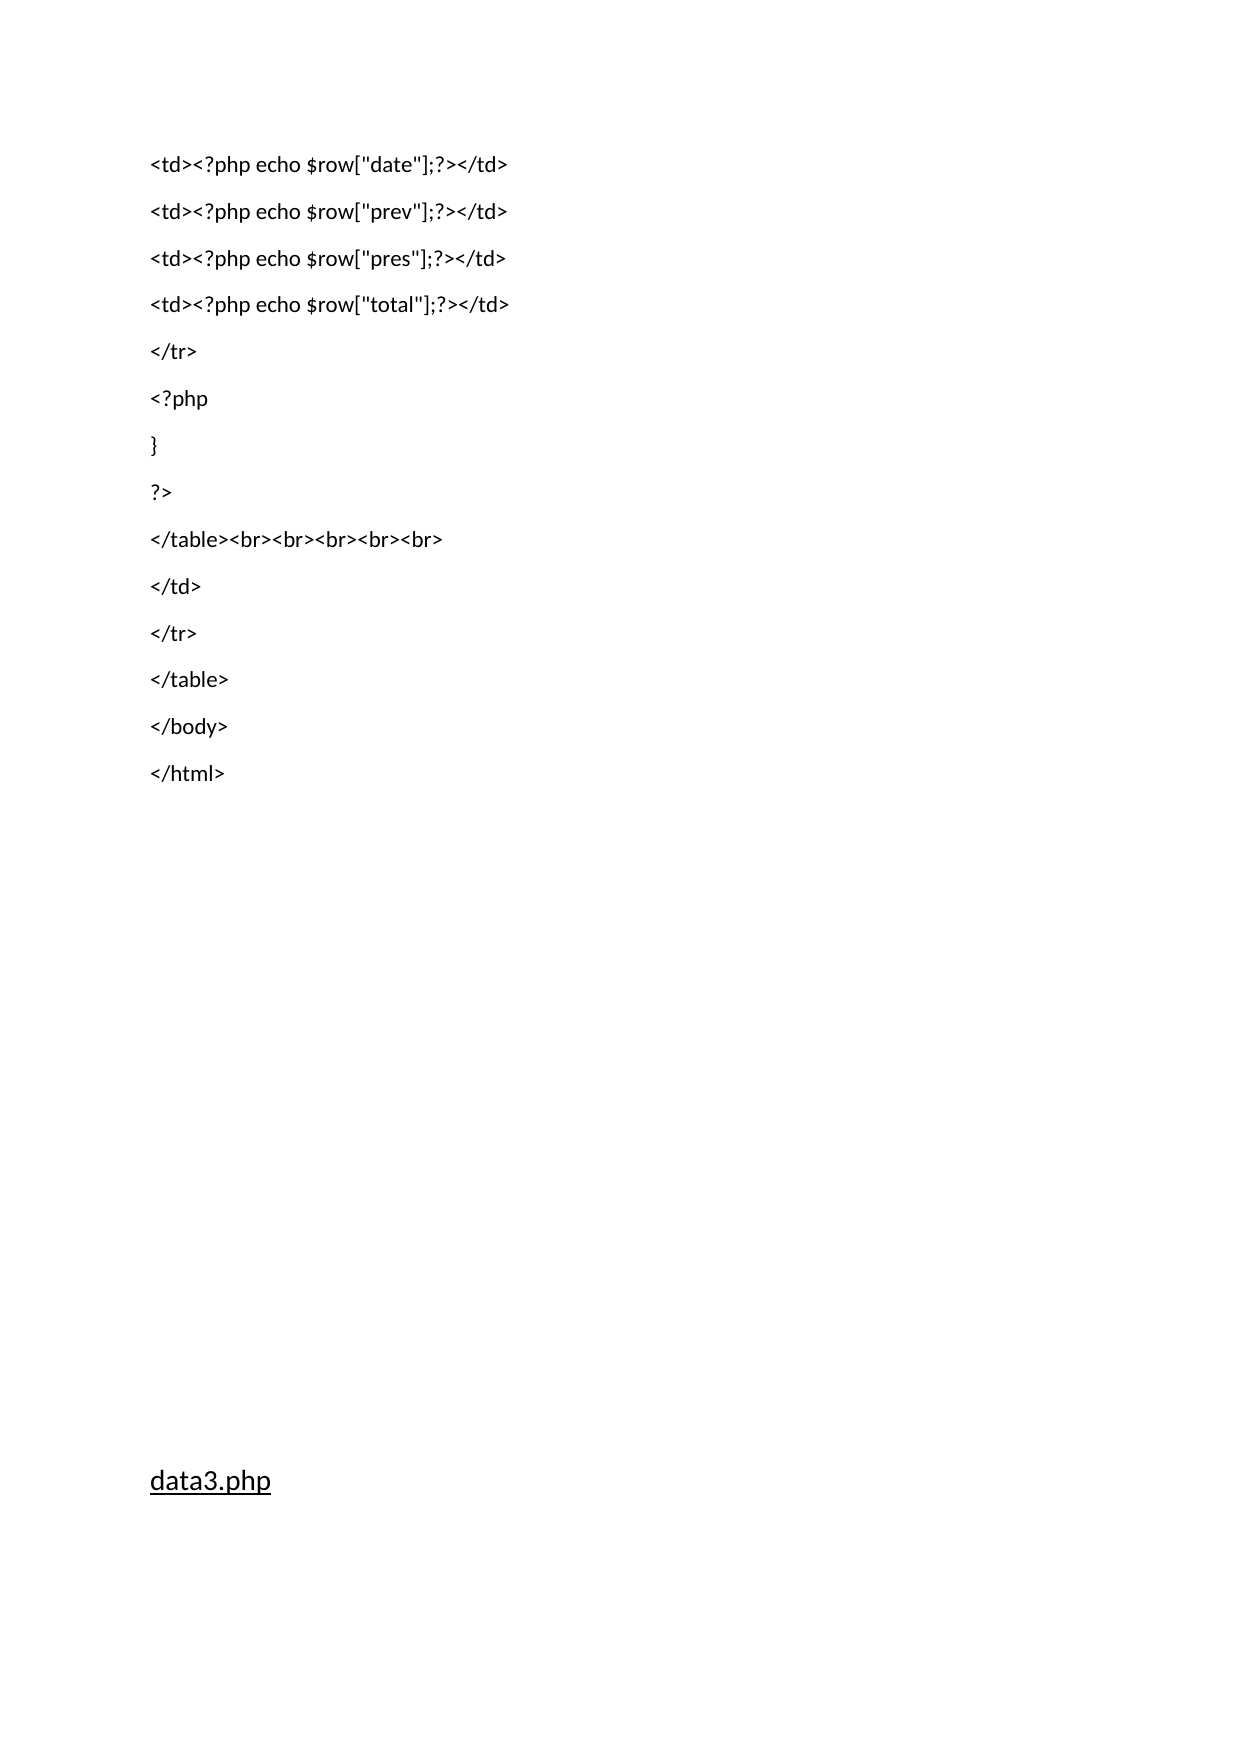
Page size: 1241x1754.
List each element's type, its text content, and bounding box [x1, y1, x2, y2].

text </table> [150, 666, 1090, 694]
text } [150, 431, 1090, 459]
text </body> [150, 712, 1090, 741]
text <?php [150, 384, 1090, 412]
text </tr> [150, 337, 1090, 366]
text ?> [150, 478, 1090, 506]
text <td><?php echo $row["date"];?></td> [150, 150, 1090, 178]
text </td> [150, 572, 1090, 600]
text <td><?php echo $row["prev"];?></td> [150, 197, 1090, 225]
text data3.php [150, 1462, 1090, 1498]
text <td><?php echo $row["pres"];?></td> [150, 244, 1090, 272]
text <td><?php echo $row["total"];?></td> [150, 291, 1090, 319]
text </table><br><br><br><br><br> [150, 525, 1090, 553]
text </html> [150, 759, 1090, 787]
text </tr> [150, 619, 1090, 647]
